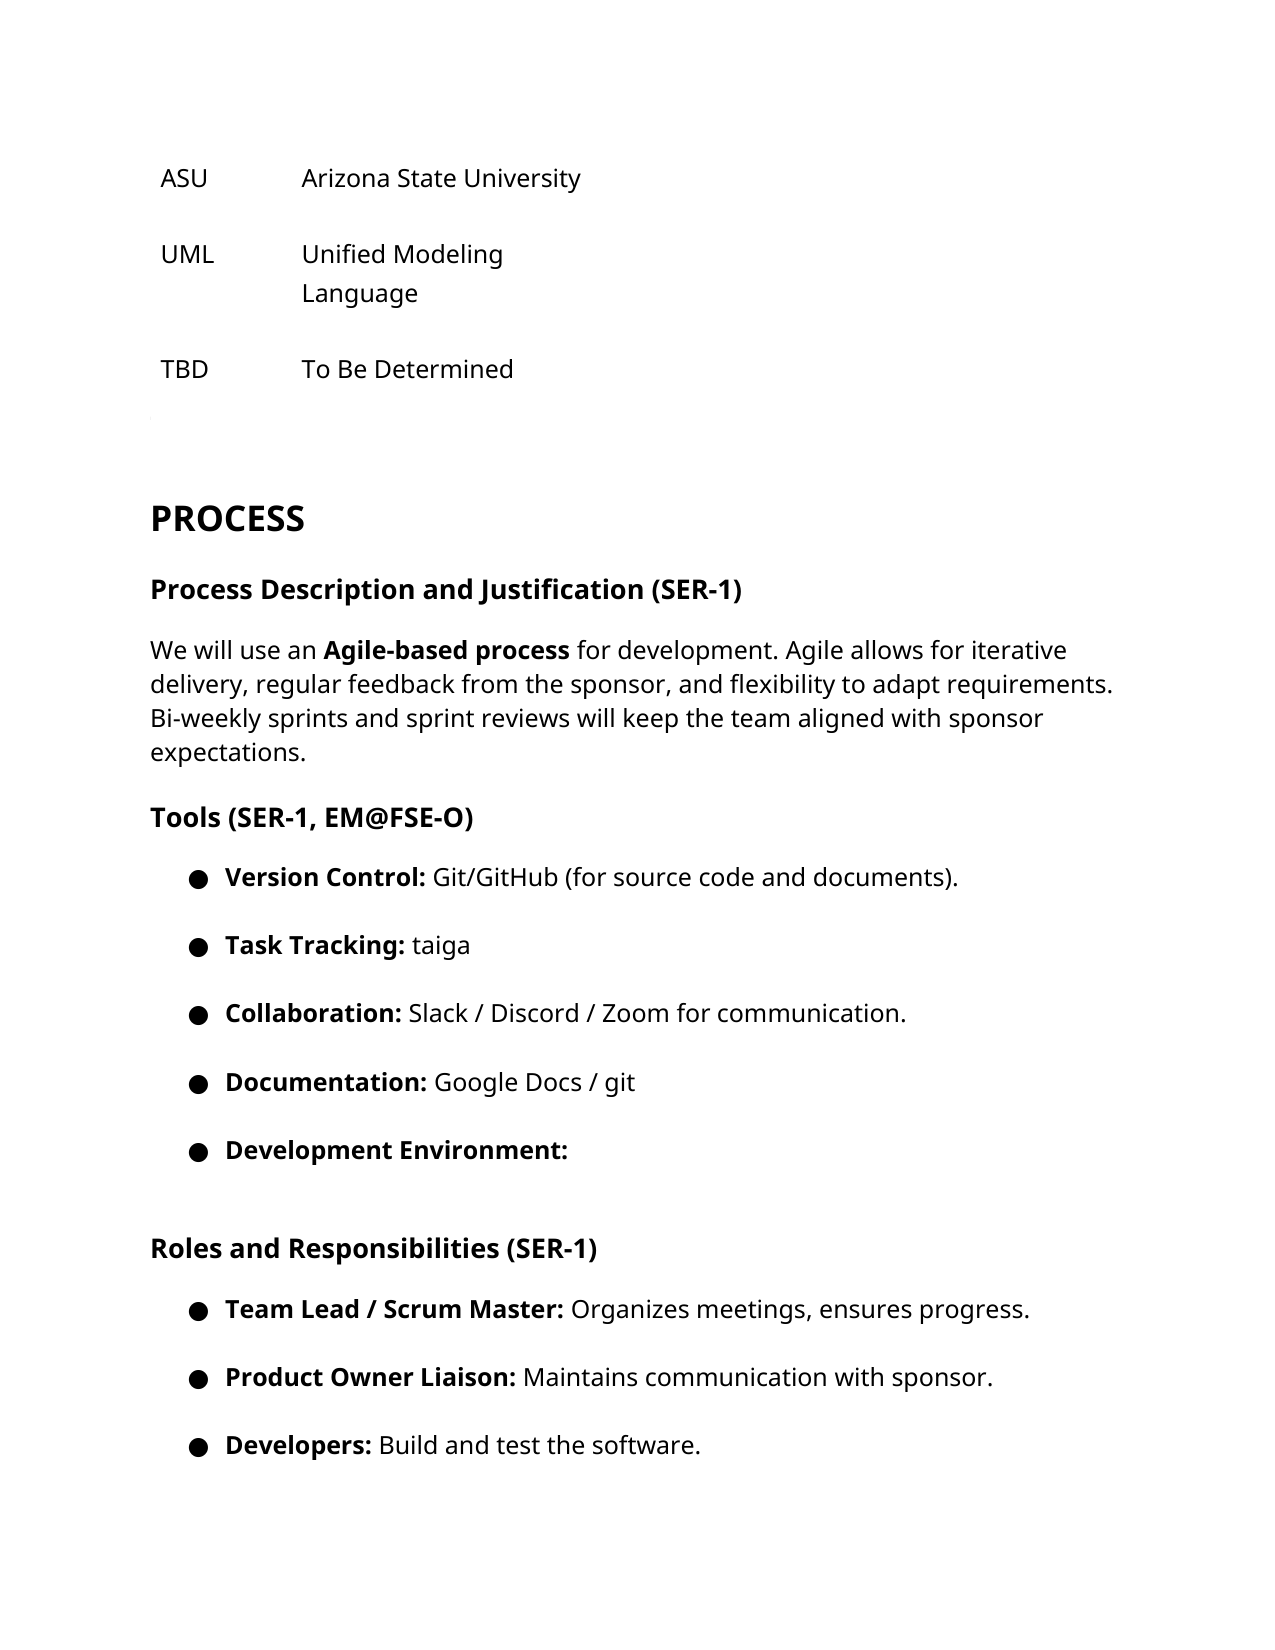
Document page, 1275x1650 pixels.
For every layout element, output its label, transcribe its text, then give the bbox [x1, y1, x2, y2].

list Developers: Build and test the software. [187, 1428, 1125, 1496]
subtitle Tools (SER-1, EM@FSE-O) [150, 798, 1125, 835]
subtitle PROCESS [150, 493, 1125, 542]
table_cell UML [150, 226, 291, 341]
list Development Environment: [187, 1132, 1125, 1201]
list Collaboration: Slack / Discord / Zoom for communication. [187, 996, 1125, 1064]
subtitle Process Description and Justification (SER-1) [150, 571, 1125, 608]
text We will use an Agile-based process for development. Agile allows for iterative delivery, regular feedback from the sponsor, and flexibility to adapt requirements. Bi-weekly sprints and sprint reviews will keep the team aligned with sponsor expectations. [150, 633, 1125, 769]
subtitle Roles and Responsibilities (SER-1) [150, 1230, 1125, 1267]
list Documentation: Google Docs / git [187, 1064, 1125, 1132]
list Version Control: Git/GitHub (for source code and documents). [187, 860, 1125, 928]
table_cell Unified Modeling Language [291, 226, 621, 341]
table_cell ASU [150, 150, 291, 226]
table_cell Arizona State University [291, 150, 621, 226]
table_cell To Be Determined [291, 341, 621, 417]
list Product Owner Liaison: Maintains communication with sponsor. [187, 1360, 1125, 1428]
list Team Lead / Scrum Master: Organizes meetings, ensures progress. [187, 1292, 1125, 1360]
table_cell TBD [150, 341, 291, 417]
list Task Tracking: taiga [187, 928, 1125, 996]
